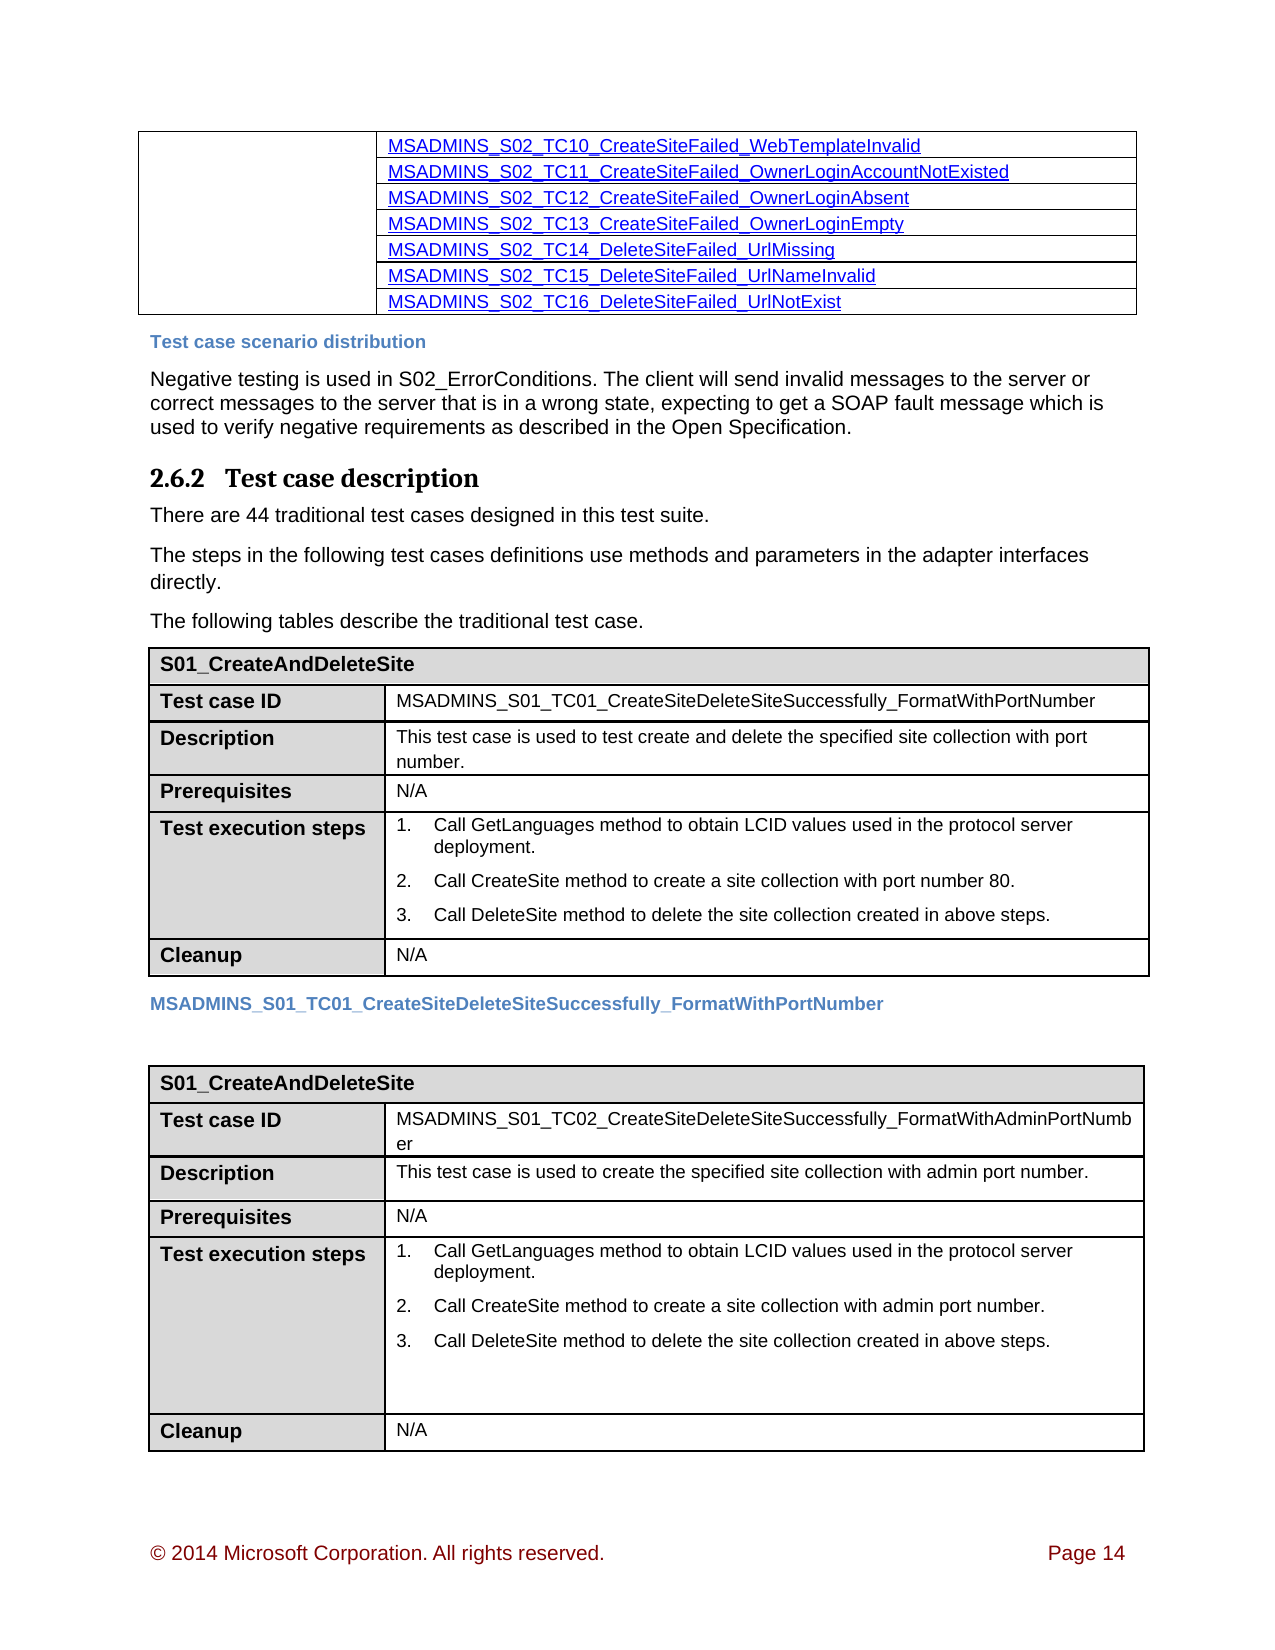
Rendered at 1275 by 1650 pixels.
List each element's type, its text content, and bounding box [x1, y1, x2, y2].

table_cell Test execution steps [150, 1238, 384, 1413]
text Test case scenario distribution [150, 327, 1125, 354]
table_cell Description [150, 1158, 384, 1199]
table_header S01_CreateAndDeleteSite [150, 649, 1148, 683]
table_cell MSADMINS_S02_TC12_CreateSiteFailed_OwnerLoginAbsent [377, 184, 1136, 209]
table_cell Prerequisites [150, 776, 384, 811]
table_cell MSADMINS_S01_TC01_CreateSiteDeleteSiteSuccessfully_FormatWithPortNumber [386, 686, 1148, 720]
table_cell Prerequisites [150, 1202, 384, 1236]
table_cell Call GetLanguages method to obtain LCID values used in the protocol server deployment. Call CreateSite method to create a site collection with admin port number. Call DeleteSite method to delete the site collection created in above steps. [386, 1238, 1143, 1413]
table_cell MSADMINS_S02_TC13_CreateSiteFailed_OwnerLoginEmpty [377, 210, 1136, 235]
table_cell MSADMINS_S02_TC11_CreateSiteFailed_OwnerLoginAccountNotExisted [377, 158, 1136, 183]
text The steps in the following test cases definitions use methods and parameters in the adapter interfaces directly. [150, 541, 1125, 595]
table_cell MSADMINS_S02_TC15_DeleteSiteFailed_UrlNameInvalid [377, 263, 1136, 287]
text There are 44 traditional test cases designed in this test suite. [150, 501, 1125, 528]
text The following tables describe the traditional test case. [150, 607, 1125, 634]
table_cell N/A [386, 1202, 1143, 1236]
table_cell Test case ID [150, 1104, 384, 1155]
table_cell MSADMINS_S02_TC10_CreateSiteFailed_WebTemplateInvalid [377, 132, 1136, 157]
table_cell MSADMINS_S02_TC16_DeleteSiteFailed_UrlNotExist [377, 289, 1136, 313]
table_cell N/A [386, 940, 1148, 974]
table_cell Cleanup [150, 940, 384, 974]
subtitle Test case description [150, 463, 1125, 495]
table_cell Description [150, 723, 384, 774]
table_cell Test execution steps [150, 813, 384, 938]
table_cell Call GetLanguages method to obtain LCID values used in the protocol server deployment. Call CreateSite method to create a site collection with port number 80. Call DeleteSite method to delete the site collection created in above steps. [386, 813, 1148, 938]
table_cell N/A [386, 776, 1148, 811]
table_cell MSADMINS_S01_TC02_CreateSiteDeleteSiteSuccessfully_FormatWithAdminPortNumber [386, 1104, 1143, 1155]
text Negative testing is used in S02_ErrorConditions. The client will send invalid messages to the server or correct messages to the server that is in a wrong state, expecting to get a SOAP fault message which is used to verify negative requirements as described in the Open Specification. [150, 367, 1125, 438]
text MSADMINS_S01_TC01_CreateSiteDeleteSiteSuccessfully_FormatWithPortNumber [150, 989, 1125, 1016]
table_header S01_CreateAndDeleteSite [150, 1067, 1143, 1102]
table_cell This test case is used to test create and delete the specified site collection with port number. [386, 723, 1148, 774]
table_cell Cleanup [150, 1415, 384, 1450]
table_cell This test case is used to create the specified site collection with admin port number. [386, 1158, 1143, 1199]
table_cell Test case ID [150, 686, 384, 720]
table_cell N/A [386, 1415, 1143, 1450]
table_cell MSADMINS_S02_TC14_DeleteSiteFailed_UrlMissing [377, 236, 1136, 261]
